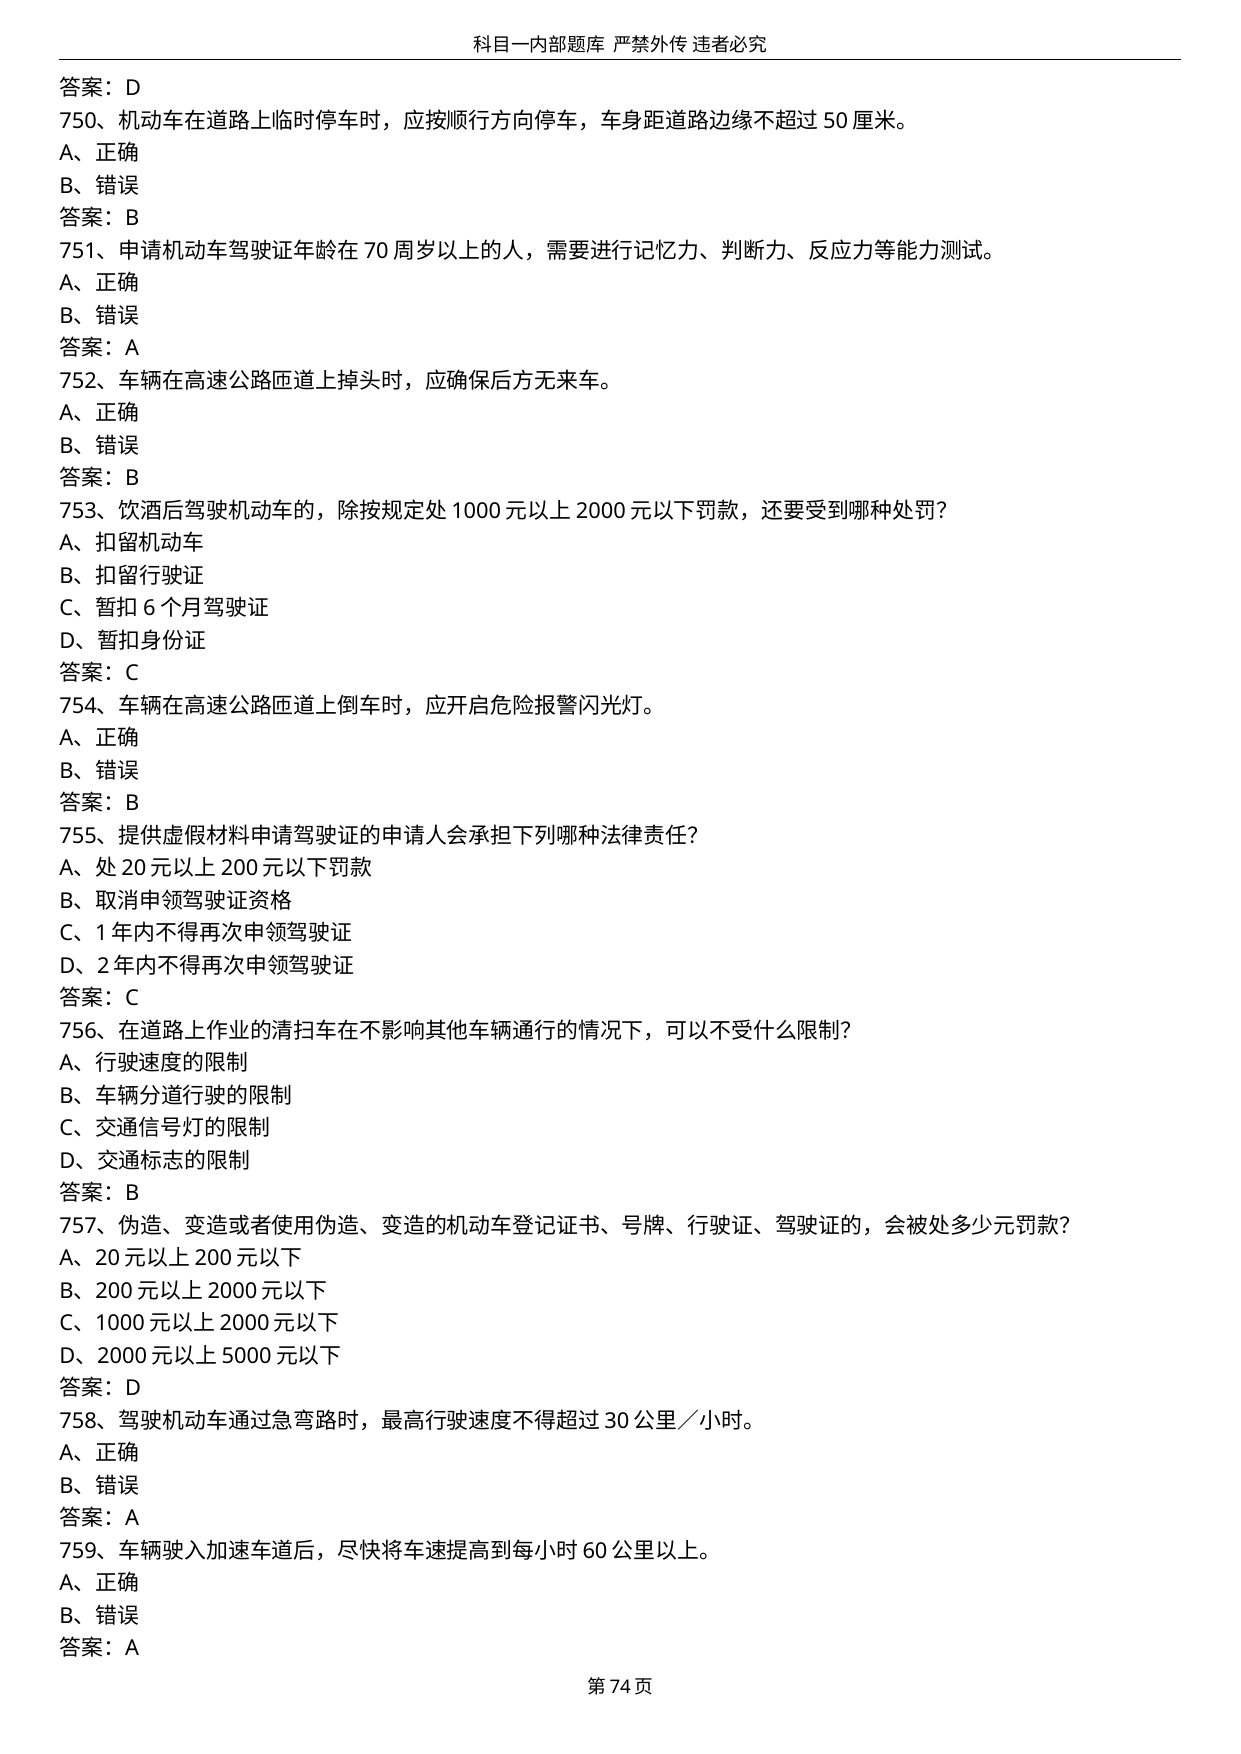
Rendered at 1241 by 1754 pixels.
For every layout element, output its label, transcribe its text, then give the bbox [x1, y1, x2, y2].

text 答案：B [59, 1175, 1181, 1207]
text D、交通标志的限制 [59, 1142, 1181, 1175]
text D、暂扣身份证 [59, 622, 1181, 655]
text 答案：A [59, 1500, 1181, 1532]
text C、1年内不得再次申领驾驶证 [59, 915, 1181, 947]
text 答案：C [59, 655, 1181, 687]
text D、2000元以上5000元以下 [59, 1337, 1181, 1370]
text 答案：C [59, 980, 1181, 1012]
text 753、饮酒后驾驶机动车的，除按规定处1000元以上2000元以下罚款，还要受到哪种处罚？ [59, 492, 1181, 525]
text 759、车辆驶入加速车道后，尽快将车速提高到每小时60公里以上。 [59, 1532, 1181, 1565]
text B、错误 [59, 427, 1181, 460]
text 答案：A [59, 1630, 1181, 1662]
text A、处20元以上200元以下罚款 [59, 850, 1181, 882]
text C、暂扣6个月驾驶证 [59, 590, 1181, 622]
text 答案：B [59, 460, 1181, 492]
text 答案：D [59, 1370, 1181, 1402]
text 756、在道路上作业的清扫车在不影响其他车辆通行的情况下，可以不受什么限制？ [59, 1012, 1181, 1045]
text D、2年内不得再次申领驾驶证 [59, 947, 1181, 980]
text B、错误 [59, 752, 1181, 785]
text A、正确 [59, 1565, 1181, 1597]
text A、20元以上200元以下 [59, 1240, 1181, 1272]
text B、扣留行驶证 [59, 557, 1181, 590]
text B、200元以上2000元以下 [59, 1272, 1181, 1305]
text 751、申请机动车驾驶证年龄在70周岁以上的人，需要进行记忆力、判断力、反应力等能力测试。 [59, 232, 1181, 265]
text 754、车辆在高速公路匝道上倒车时，应开启危险报警闪光灯。 [59, 687, 1181, 720]
text 755、提供虚假材料申请驾驶证的申请人会承担下列哪种法律责任？ [59, 817, 1181, 850]
text B、车辆分道行驶的限制 [59, 1077, 1181, 1110]
text A、正确 [59, 135, 1181, 167]
text A、扣留机动车 [59, 525, 1181, 557]
text B、错误 [59, 167, 1181, 200]
text B、错误 [59, 1597, 1181, 1630]
text A、正确 [59, 265, 1181, 297]
text 757、伪造、变造或者使用伪造、变造的机动车登记证书、号牌、行驶证、驾驶证的，会被处多少元罚款？ [59, 1207, 1181, 1240]
text 答案：A [59, 330, 1181, 362]
text A、正确 [59, 395, 1181, 427]
text A、行驶速度的限制 [59, 1045, 1181, 1077]
text B、错误 [59, 297, 1181, 330]
text A、正确 [59, 720, 1181, 752]
text C、1000元以上2000元以下 [59, 1305, 1181, 1337]
text 750、机动车在道路上临时停车时，应按顺行方向停车，车身距道路边缘不超过50厘米。 [59, 102, 1181, 135]
text 答案：D [59, 70, 1181, 102]
text 752、车辆在高速公路匝道上掉头时，应确保后方无来车。 [59, 362, 1181, 395]
text C、交通信号灯的限制 [59, 1110, 1181, 1142]
text B、错误 [59, 1467, 1181, 1500]
text 答案：B [59, 785, 1181, 817]
text B、取消申领驾驶证资格 [59, 882, 1181, 915]
text 答案：B [59, 200, 1181, 232]
text 758、驾驶机动车通过急弯路时，最高行驶速度不得超过30公里／小时。 [59, 1402, 1181, 1435]
text A、正确 [59, 1435, 1181, 1467]
